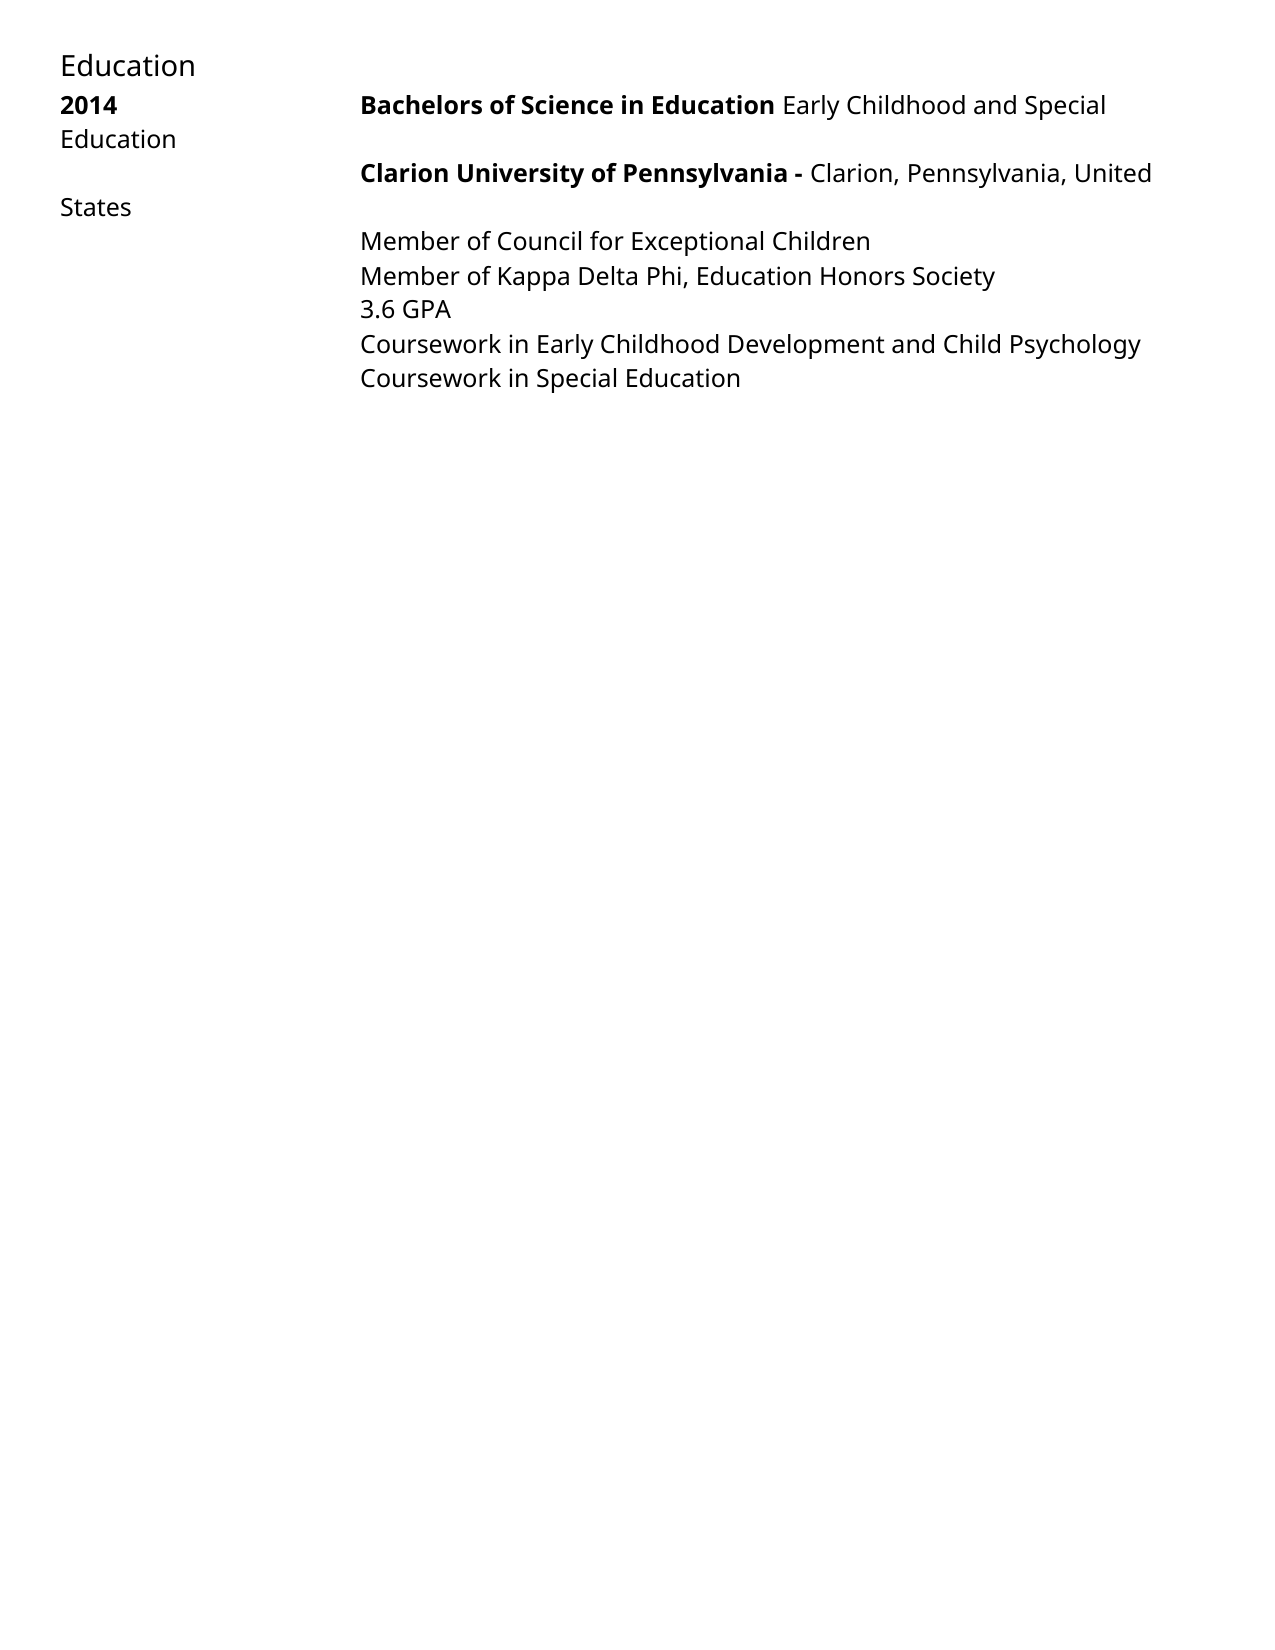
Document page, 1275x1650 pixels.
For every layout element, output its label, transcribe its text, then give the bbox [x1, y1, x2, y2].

text Member of Kappa Delta Phi, Education Honors Society [60, 258, 1215, 292]
text Coursework in Special Education [60, 360, 1215, 394]
text Coursework in Early Childhood Development and Child Psychology [60, 326, 1215, 360]
text Member of Council for Exceptional Children [60, 224, 1215, 258]
text 2014 Bachelors of Science in Education Early Childhood and Special Education [60, 88, 1215, 156]
text Clarion University of Pennsylvania - Clarion, Pennsylvania, United States [60, 156, 1215, 224]
subtitle Education [60, 45, 1215, 85]
text 3.6 GPA [60, 292, 1215, 326]
